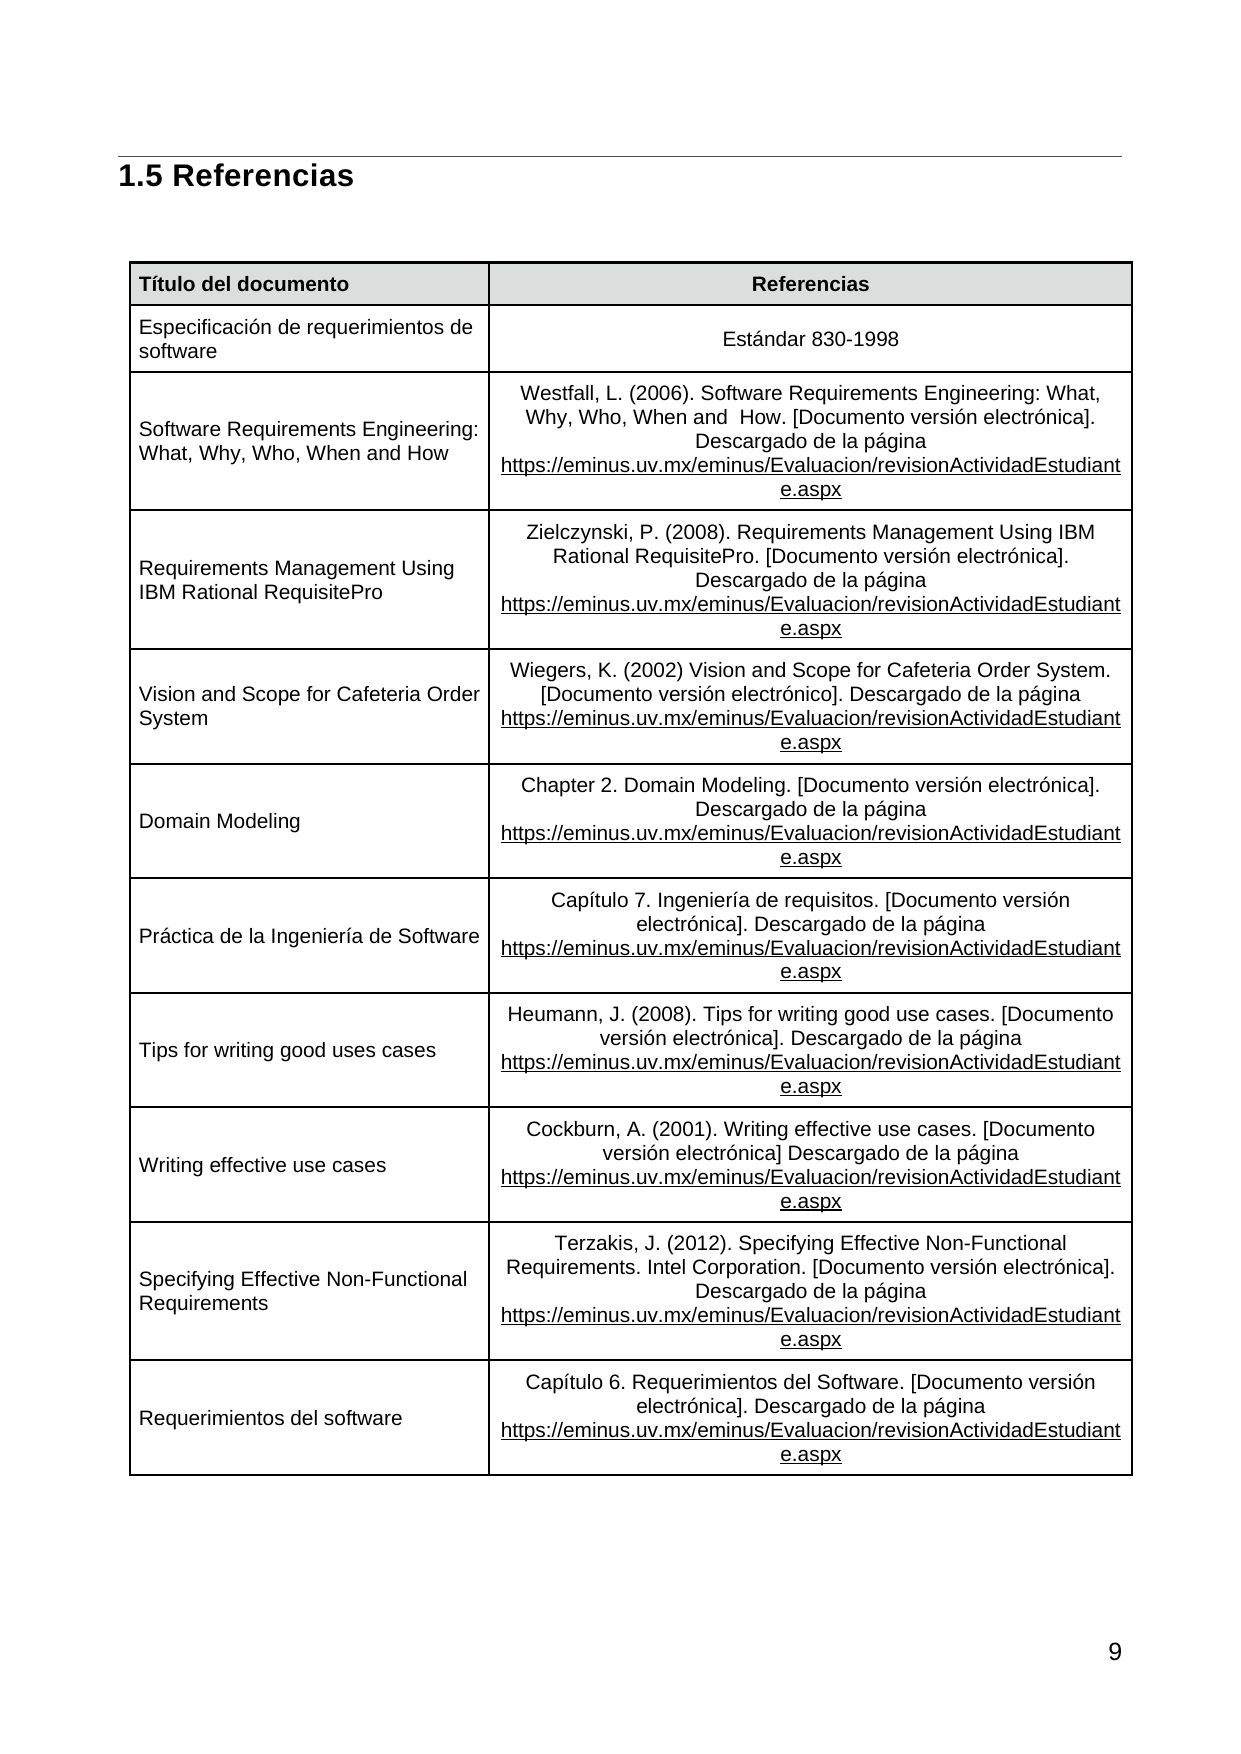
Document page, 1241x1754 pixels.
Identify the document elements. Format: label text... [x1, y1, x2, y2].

table_cell Specifying Effective Non-Functional Requirements [131, 1223, 488, 1359]
table_cell Domain Modeling [131, 765, 488, 877]
text 1.5 Referencias [118, 157, 1122, 193]
table_header Título del documento [131, 264, 488, 304]
table_cell Capítulo 7. Ingeniería de requisitos. [Documento versión electrónica]. Descargado de la página https://eminus.uv.mx/eminus/Evaluacion/revisionActividadEstudiante.aspx [490, 879, 1131, 992]
table_cell Especificación de requerimientos de software [131, 306, 488, 371]
table_cell Requerimientos del software [131, 1361, 488, 1474]
table_cell Requirements Management Using IBM Rational RequisitePro [131, 511, 488, 648]
table_cell Writing effective use cases [131, 1108, 488, 1221]
table_cell Zielczynski, P. (2008). Requirements Management Using IBM Rational RequisitePro. [Documento versión electrónica]. Descargado de la página https://eminus.uv.mx/eminus/Evaluacion/revisionActividadEstudiante.aspx [490, 511, 1131, 648]
table_cell Práctica de la Ingeniería de Software [131, 879, 488, 992]
table_cell Heumann, J. (2008). Tips for writing good use cases. [Documento versión electrónica]. Descargado de la página https://eminus.uv.mx/eminus/Evaluacion/revisionActividadEstudiante.aspx [490, 994, 1131, 1106]
table_cell Westfall, L. (2006). Software Requirements Engineering: What, Why, Who, When and How. [Documento versión electrónica]. Descargado de la página https://eminus.uv.mx/eminus/Evaluacion/revisionActividadEstudiante.aspx [490, 373, 1131, 509]
table_cell Vision and Scope for Cafeteria Order System [131, 650, 488, 762]
table_cell Chapter 2. Domain Modeling. [Documento versión electrónica]. Descargado de la página https://eminus.uv.mx/eminus/Evaluacion/revisionActividadEstudiante.aspx [490, 765, 1131, 877]
table_cell Software Requirements Engineering: What, Why, Who, When and How [131, 373, 488, 509]
table_cell Tips for writing good uses cases [131, 994, 488, 1106]
table_header Referencias [490, 264, 1131, 304]
table_cell Estándar 830-1998 [490, 306, 1131, 371]
table_cell Capítulo 6. Requerimientos del Software. [Documento versión electrónica]. Descargado de la página https://eminus.uv.mx/eminus/Evaluacion/revisionActividadEstudiante.aspx [490, 1361, 1131, 1474]
table_cell Terzakis, J. (2012). Specifying Effective Non-Functional Requirements. Intel Corporation. [Documento versión electrónica]. Descargado de la página https://eminus.uv.mx/eminus/Evaluacion/revisionActividadEstudiante.aspx [490, 1223, 1131, 1359]
table_cell Wiegers, K. (2002) Vision and Scope for Cafeteria Order System. [Documento versión electrónico]. Descargado de la página https://eminus.uv.mx/eminus/Evaluacion/revisionActividadEstudiante.aspx [490, 650, 1131, 762]
table_cell Cockburn, A. (2001). Writing effective use cases. [Documento versión electrónica] Descargado de la página https://eminus.uv.mx/eminus/Evaluacion/revisionActividadEstudiante.aspx [490, 1108, 1131, 1221]
